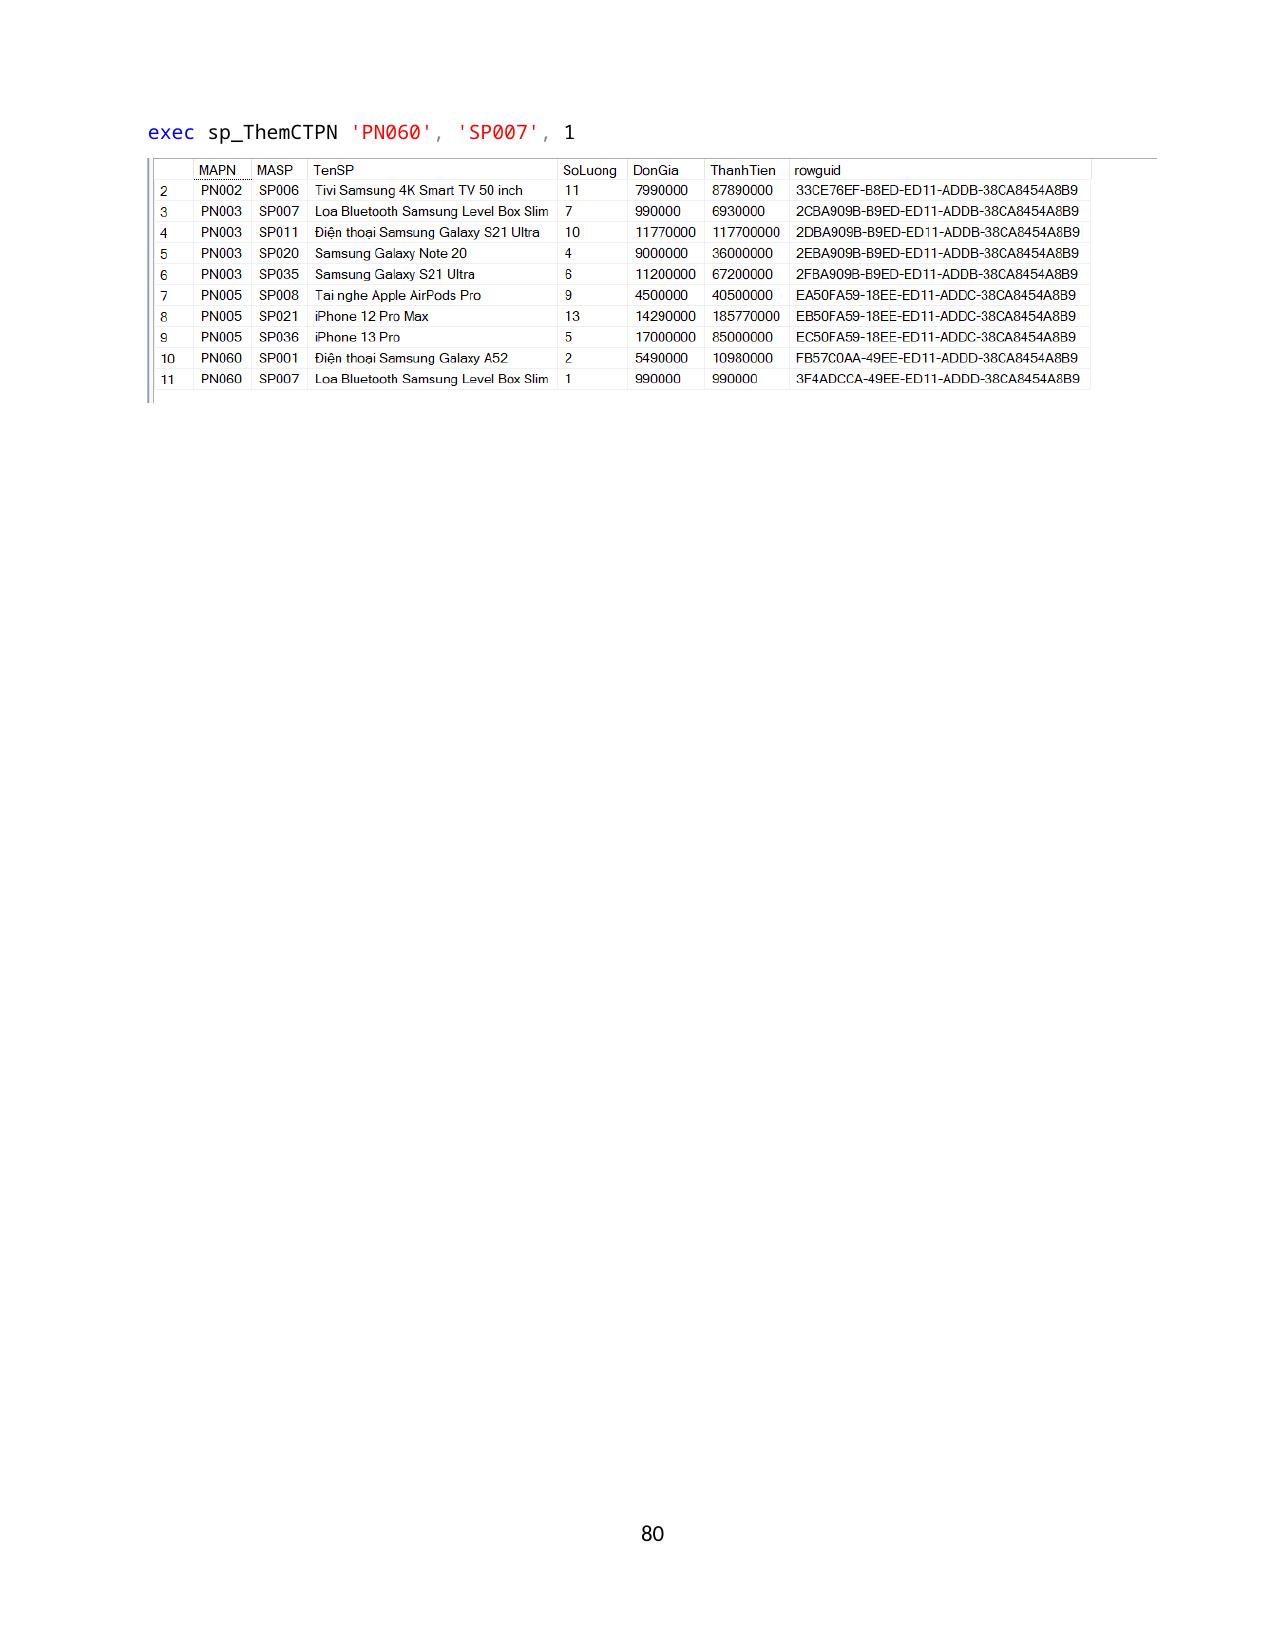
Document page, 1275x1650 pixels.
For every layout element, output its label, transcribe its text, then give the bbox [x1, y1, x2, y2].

picture [147, 158, 1157, 403]
text exec sp_ThemCTPN 'PN060', 'SP007', 1 [148, 118, 1157, 145]
